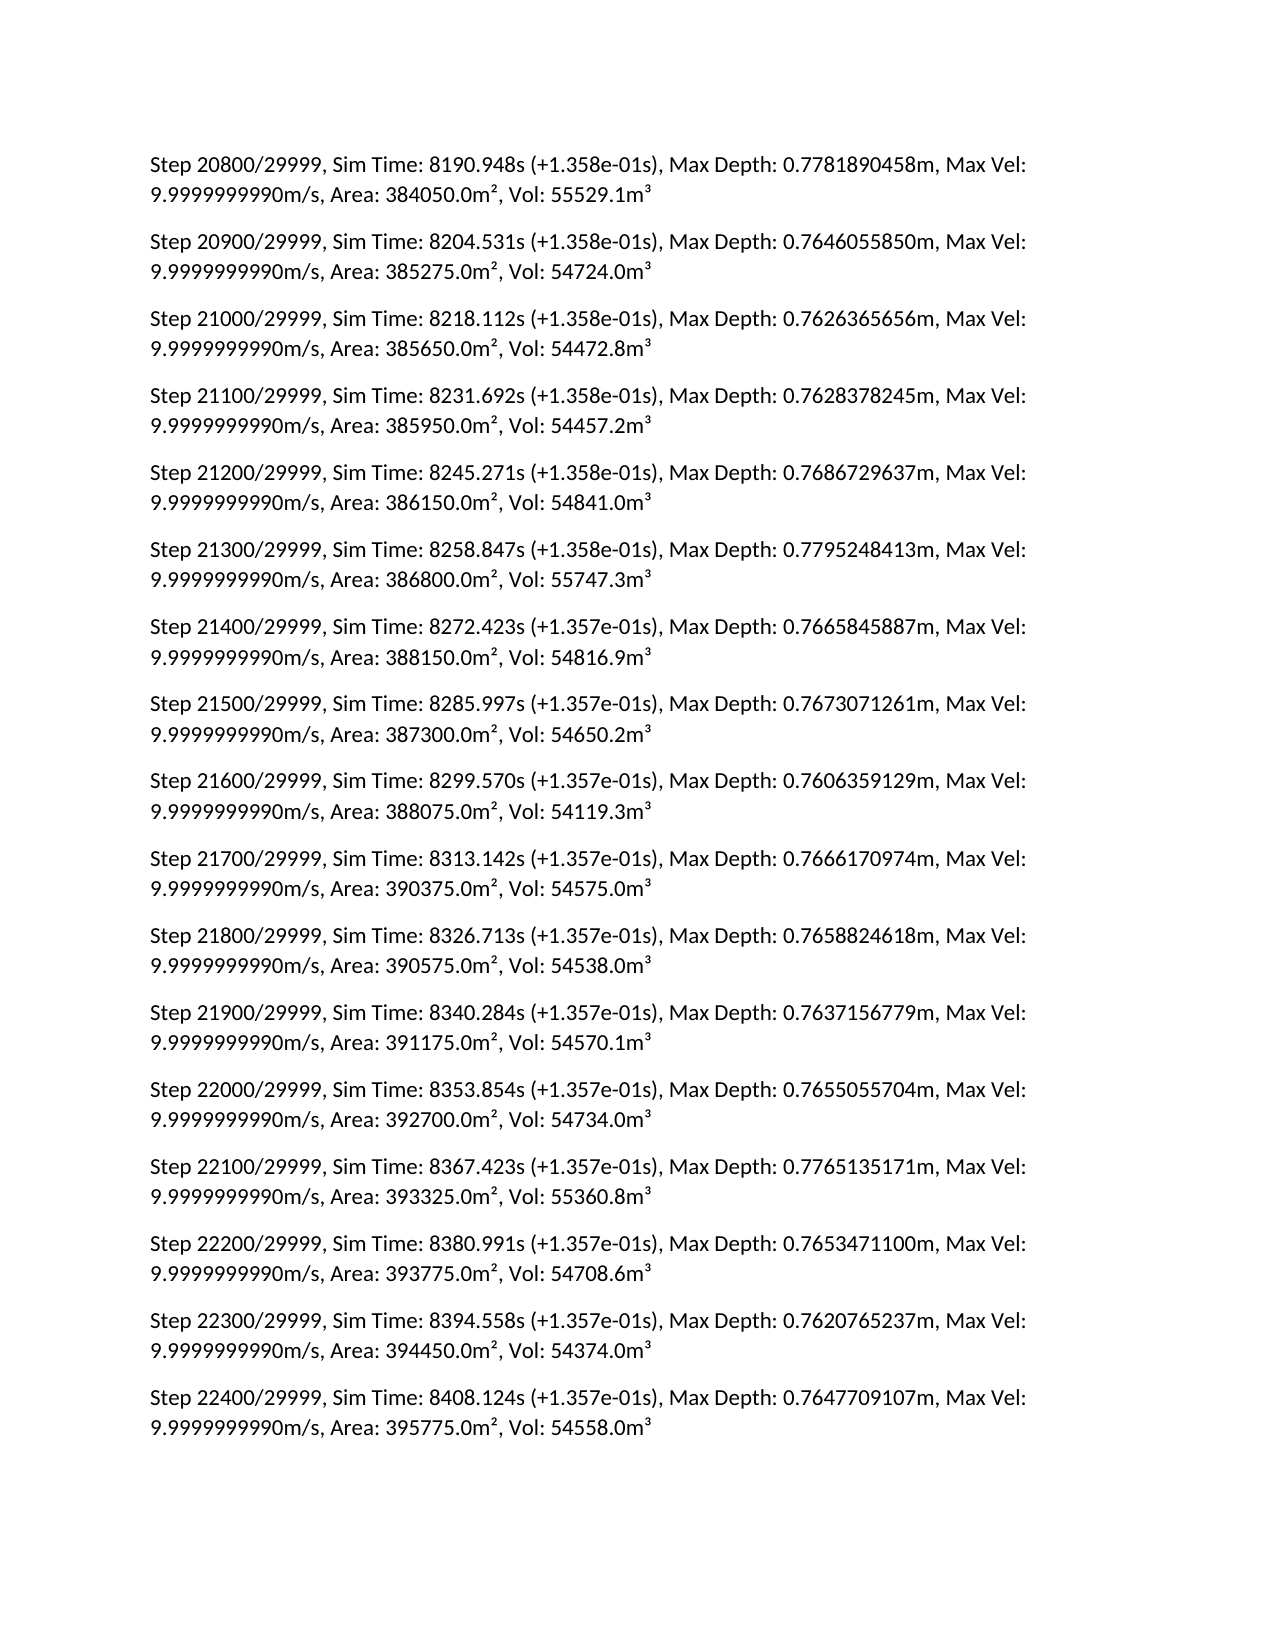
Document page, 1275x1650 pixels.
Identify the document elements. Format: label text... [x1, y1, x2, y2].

text Step 22200/29999, Sim Time: 8380.991s (+1.357e-01s), Max Depth: 0.7653471100m, Max Vel: 9.9999999990m/s, Area: 393775.0m², Vol: 54708.6m³ [150, 1229, 1125, 1287]
text Step 21100/29999, Sim Time: 8231.692s (+1.358e-01s), Max Depth: 0.7628378245m, Max Vel: 9.9999999990m/s, Area: 385950.0m², Vol: 54457.2m³ [150, 381, 1125, 439]
text Step 22300/29999, Sim Time: 8394.558s (+1.357e-01s), Max Depth: 0.7620765237m, Max Vel: 9.9999999990m/s, Area: 394450.0m², Vol: 54374.0m³ [150, 1306, 1125, 1364]
text Step 21300/29999, Sim Time: 8258.847s (+1.358e-01s), Max Depth: 0.7795248413m, Max Vel: 9.9999999990m/s, Area: 386800.0m², Vol: 55747.3m³ [150, 535, 1125, 594]
text Step 21600/29999, Sim Time: 8299.570s (+1.357e-01s), Max Depth: 0.7606359129m, Max Vel: 9.9999999990m/s, Area: 388075.0m², Vol: 54119.3m³ [150, 767, 1125, 825]
text Step 20800/29999, Sim Time: 8190.948s (+1.358e-01s), Max Depth: 0.7781890458m, Max Vel: 9.9999999990m/s, Area: 384050.0m², Vol: 55529.1m³ [150, 150, 1125, 208]
text Step 22400/29999, Sim Time: 8408.124s (+1.357e-01s), Max Depth: 0.7647709107m, Max Vel: 9.9999999990m/s, Area: 395775.0m², Vol: 54558.0m³ [150, 1383, 1125, 1442]
text Step 22100/29999, Sim Time: 8367.423s (+1.357e-01s), Max Depth: 0.7765135171m, Max Vel: 9.9999999990m/s, Area: 393325.0m², Vol: 55360.8m³ [150, 1152, 1125, 1210]
text Step 22000/29999, Sim Time: 8353.854s (+1.357e-01s), Max Depth: 0.7655055704m, Max Vel: 9.9999999990m/s, Area: 392700.0m², Vol: 54734.0m³ [150, 1075, 1125, 1133]
text Step 21500/29999, Sim Time: 8285.997s (+1.357e-01s), Max Depth: 0.7673071261m, Max Vel: 9.9999999990m/s, Area: 387300.0m², Vol: 54650.2m³ [150, 689, 1125, 748]
text Step 21000/29999, Sim Time: 8218.112s (+1.358e-01s), Max Depth: 0.7626365656m, Max Vel: 9.9999999990m/s, Area: 385650.0m², Vol: 54472.8m³ [150, 304, 1125, 362]
text Step 21400/29999, Sim Time: 8272.423s (+1.357e-01s), Max Depth: 0.7665845887m, Max Vel: 9.9999999990m/s, Area: 388150.0m², Vol: 54816.9m³ [150, 612, 1125, 671]
text Step 21900/29999, Sim Time: 8340.284s (+1.357e-01s), Max Depth: 0.7637156779m, Max Vel: 9.9999999990m/s, Area: 391175.0m², Vol: 54570.1m³ [150, 998, 1125, 1056]
text Step 20900/29999, Sim Time: 8204.531s (+1.358e-01s), Max Depth: 0.7646055850m, Max Vel: 9.9999999990m/s, Area: 385275.0m², Vol: 54724.0m³ [150, 227, 1125, 285]
text Step 21700/29999, Sim Time: 8313.142s (+1.357e-01s), Max Depth: 0.7666170974m, Max Vel: 9.9999999990m/s, Area: 390375.0m², Vol: 54575.0m³ [150, 844, 1125, 902]
text Step 21800/29999, Sim Time: 8326.713s (+1.357e-01s), Max Depth: 0.7658824618m, Max Vel: 9.9999999990m/s, Area: 390575.0m², Vol: 54538.0m³ [150, 921, 1125, 979]
text Step 21200/29999, Sim Time: 8245.271s (+1.358e-01s), Max Depth: 0.7686729637m, Max Vel: 9.9999999990m/s, Area: 386150.0m², Vol: 54841.0m³ [150, 458, 1125, 517]
